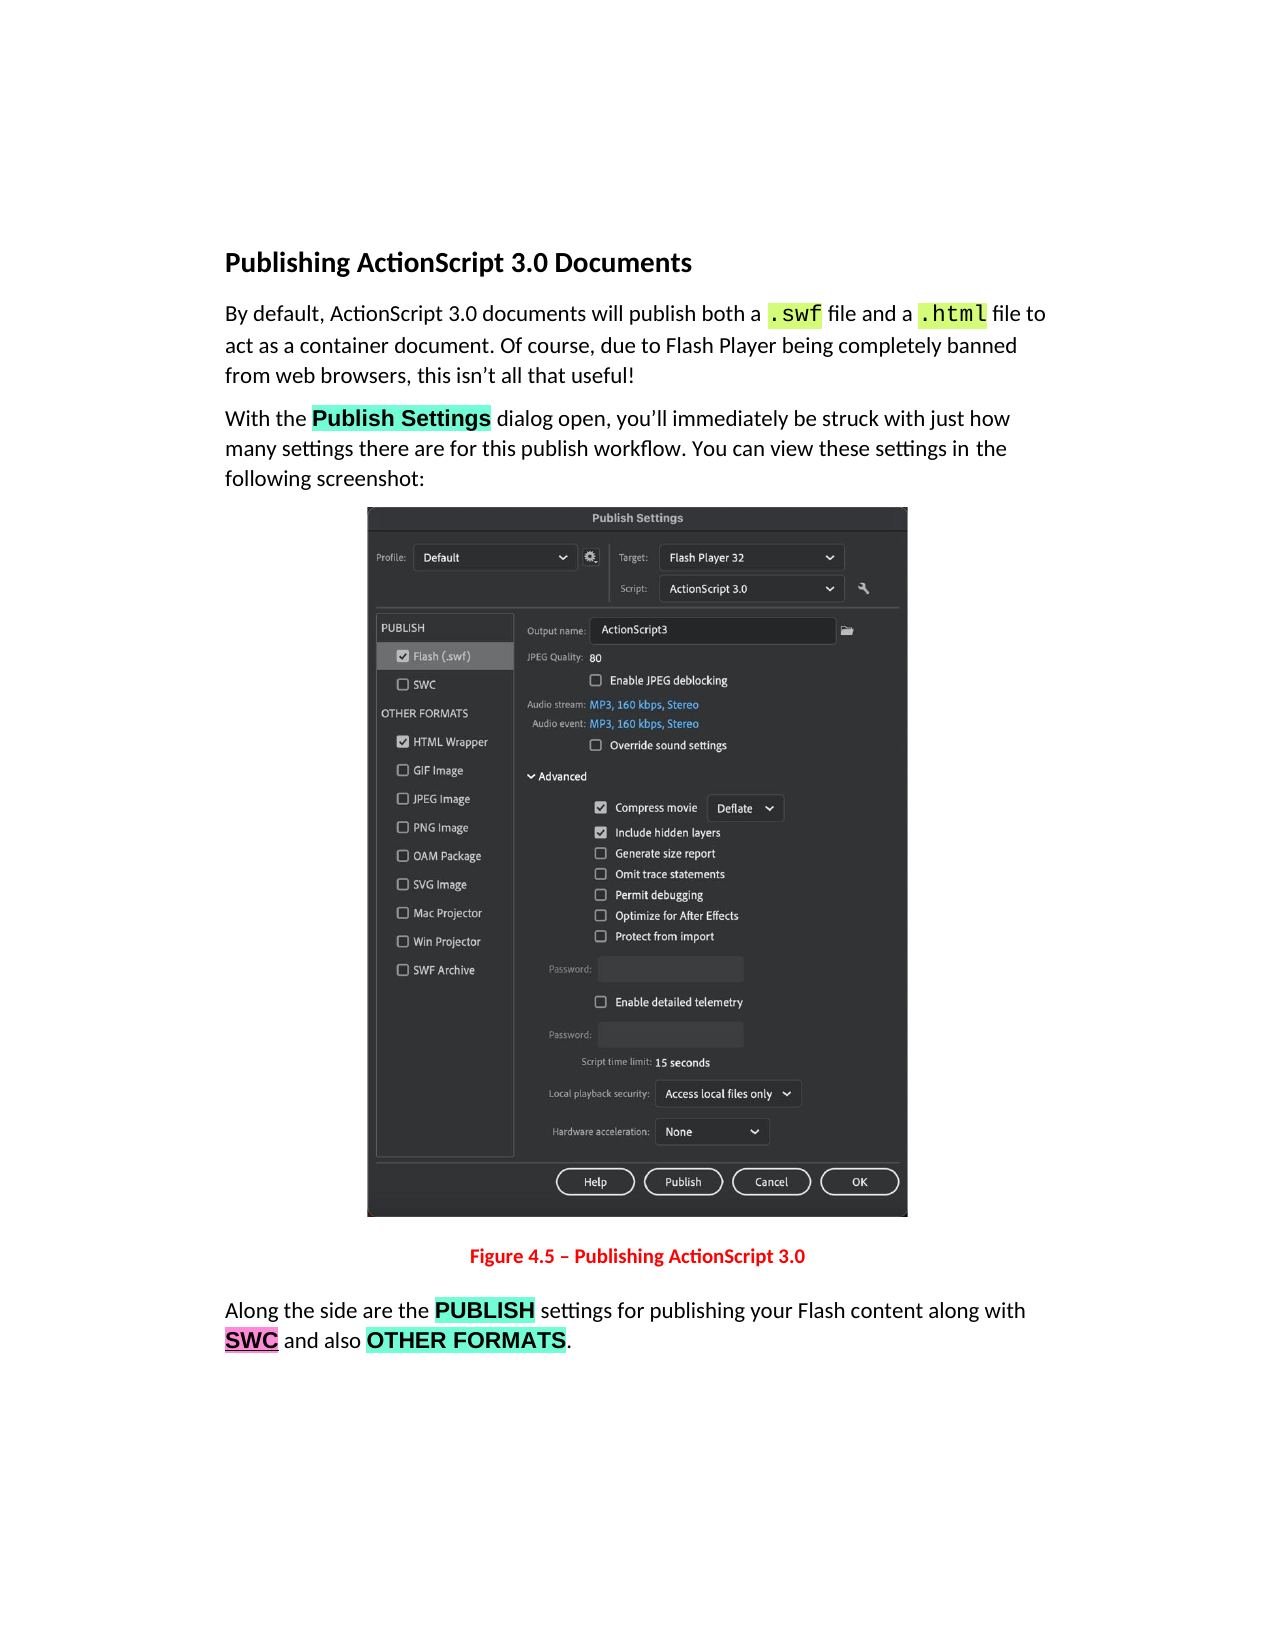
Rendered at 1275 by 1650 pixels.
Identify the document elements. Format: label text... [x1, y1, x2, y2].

subtitle Publishing ActionScript 3.0 Documents [225, 244, 1050, 280]
text With the Publish Settings dialog open, you’ll immediately be struck with just how many settings there are for this publish workflow. You can view these settings in the following screenshot: [225, 404, 1050, 492]
text Along the side are the PUBLISH settings for publishing your Flash content along with SWC and also OTHER FORMATS. [225, 1296, 1050, 1354]
text Figure 4.5 – Publishing ActionScript 3.0 [225, 1244, 1050, 1269]
picture [367, 507, 908, 1217]
text By default, ActionScript 3.0 documents will publish both a .swf file and a .html file to act as a container document. Of course, due to Flash Player being completely banned from web browsers, this isn’t all that useful! [225, 299, 1050, 389]
